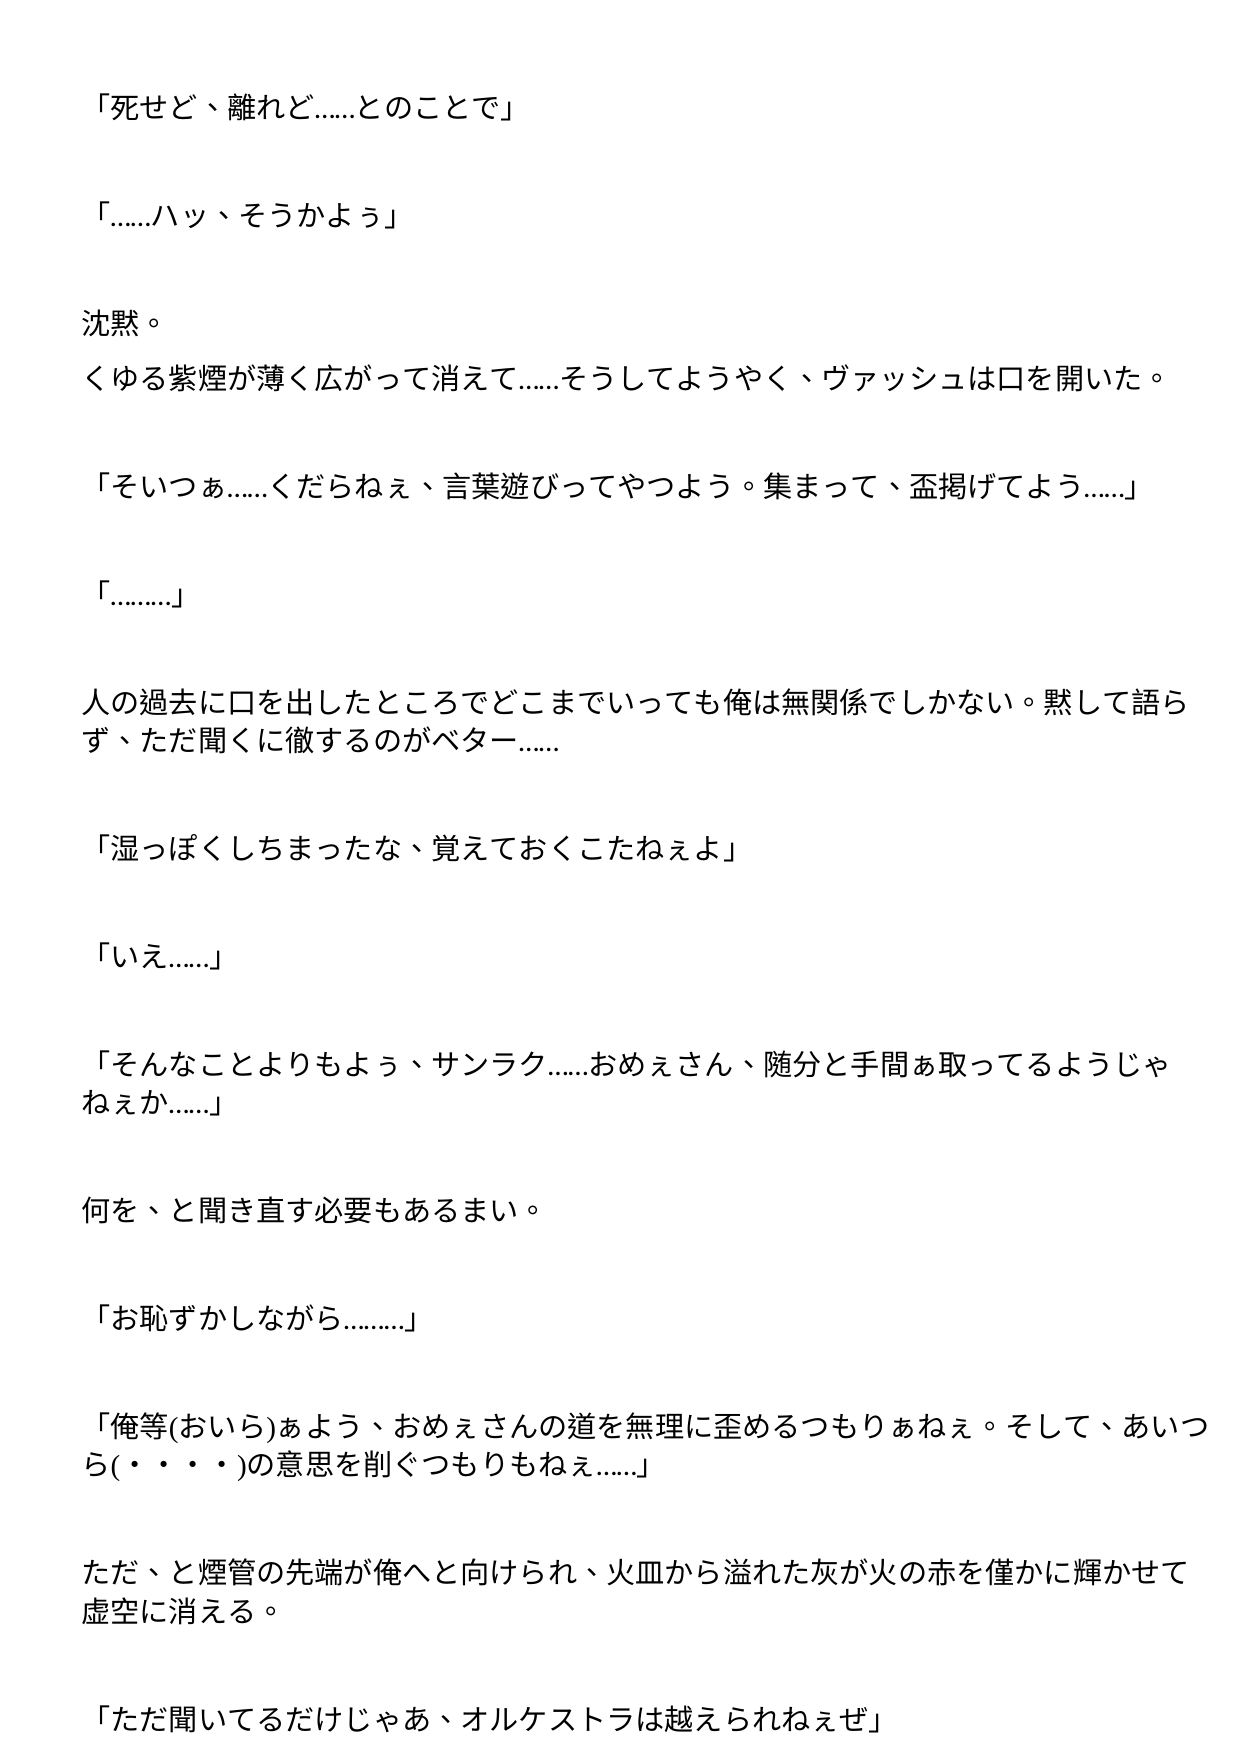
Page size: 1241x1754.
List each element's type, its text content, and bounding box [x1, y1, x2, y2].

text 「いえ……」 [81, 939, 1215, 974]
text 「ただ聞いてるだけじゃあ、オルケストラは越えられねぇぜ」 [81, 1702, 1215, 1737]
text 「そいつぁ……くだらねぇ、言葉遊びってやつよう。集まって、盃掲げてよう……」 [81, 469, 1215, 504]
text 人の過去に口を出したところでどこまでいっても俺は無関係でしかない。黙して語らず、ただ聞くに徹するのがベター…… [81, 685, 1215, 759]
text 「………」 [81, 577, 1215, 612]
text くゆる紫煙が薄く広がって消えて……そうしてようやく、ヴァッシュは口を開いた。 [81, 361, 1215, 397]
text 「お恥ずかしながら………」 [81, 1301, 1215, 1337]
text 「湿っぽくしちまったな、覚えておくこたねぇよ」 [81, 831, 1215, 867]
text 「……ハッ、そうかよぅ」 [81, 198, 1215, 233]
text 「そんなことよりもよぅ、サンラク……おめぇさん、随分と手間ぁ取ってるようじゃねぇか……」 [81, 1047, 1215, 1121]
text ただ、と煙管の先端が俺へと向けられ、火皿から溢れた灰が火の赤を僅かに輝かせて虚空に消える。 [81, 1555, 1215, 1629]
text 「俺等(おいら)ぁよう、おめぇさんの道を無理に歪めるつもりぁねぇ。そして、あいつら(・・・・)の意思を削ぐつもりもねぇ……」 [81, 1409, 1215, 1483]
text 沈黙。 [81, 306, 1215, 341]
text 「死せど、離れど……とのことで」 [81, 90, 1215, 126]
text 何を、と聞き直す必要もあるまい。 [81, 1193, 1215, 1229]
